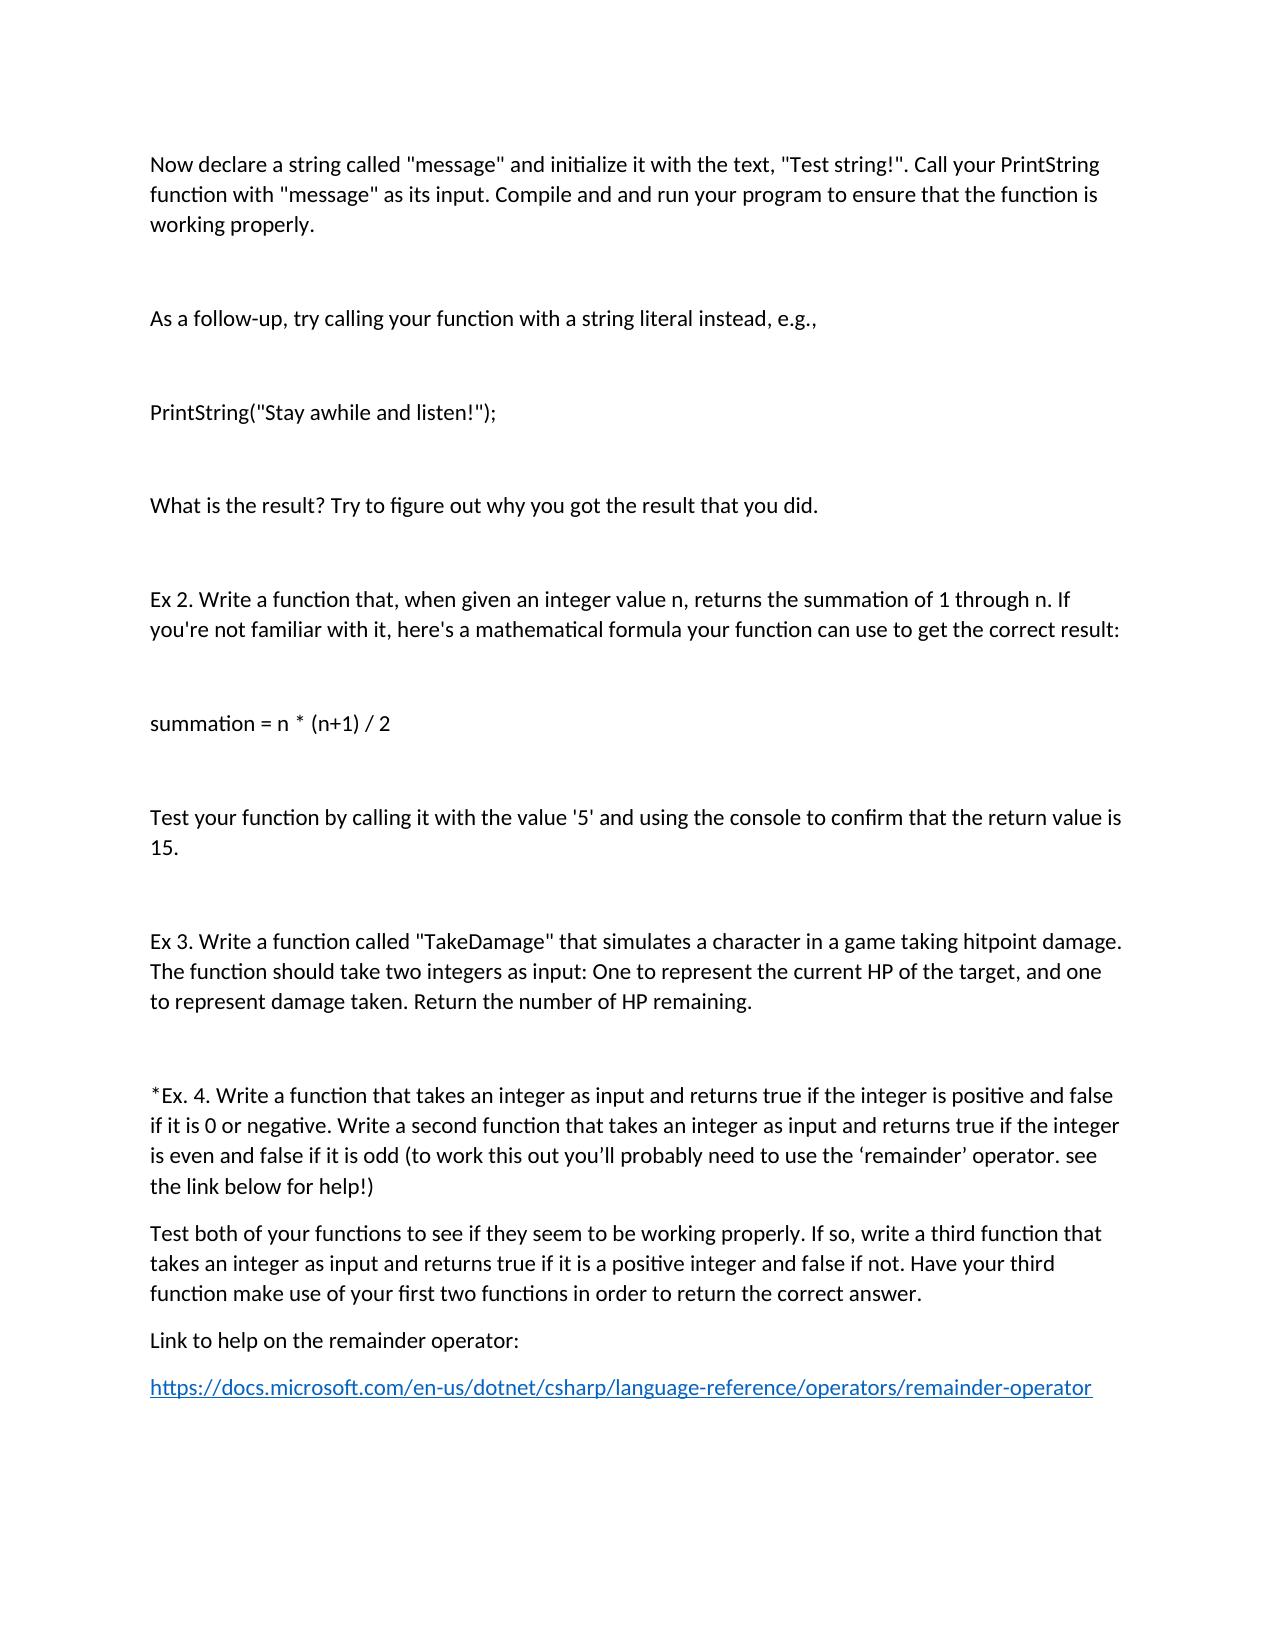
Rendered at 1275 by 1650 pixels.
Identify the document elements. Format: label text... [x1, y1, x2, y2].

text What is the result? Try to figure out why you got the result that you did. [150, 492, 1125, 520]
text Now declare a string called "message" and initialize it with the text, "Test string!". Call your PrintString function with "message" as its input. Compile and and run your program to ensure that the function is working properly. [150, 150, 1125, 238]
text Ex 2. Write a function that, when given an integer value n, returns the summation of 1 through n. If you're not familiar with it, here's a mathematical formula your function can use to get the correct result: [150, 585, 1125, 644]
text Test your function by calling it with the value '5' and using the console to confirm that the return value is 15. [150, 803, 1125, 861]
text Link to help on the remainder operator: [150, 1326, 1125, 1354]
text *Ex. 4. Write a function that takes an integer as input and returns true if the integer is positive and false if it is 0 or negative. Write a second function that takes an integer as input and returns true if the integer is even and false if it is odd (to work this out you’ll probably need to use the ‘remainder’ operator. see the link below for help!) [150, 1081, 1125, 1200]
text Ex 3. Write a function called "TakeDamage" that simulates a character in a game taking hitpoint damage. The function should take two integers as input: One to represent the current HP of the target, and one to represent damage taken. Return the number of HP remaining. [150, 927, 1125, 1016]
text https://docs.microsoft.com/en-us/dotnet/csharp/language-reference/operators/remainder-operator [150, 1373, 1125, 1401]
text As a follow-up, try calling your function with a string literal instead, e.g., [150, 304, 1125, 332]
text summation = n * (n+1) / 2 [150, 709, 1125, 737]
text PrintString("Stay awhile and listen!"); [150, 398, 1125, 426]
text Test both of your functions to see if they seem to be working properly. If so, write a third function that takes an integer as input and returns true if it is a positive integer and false if not. Have your third function make use of your first two functions in order to return the correct answer. [150, 1219, 1125, 1307]
